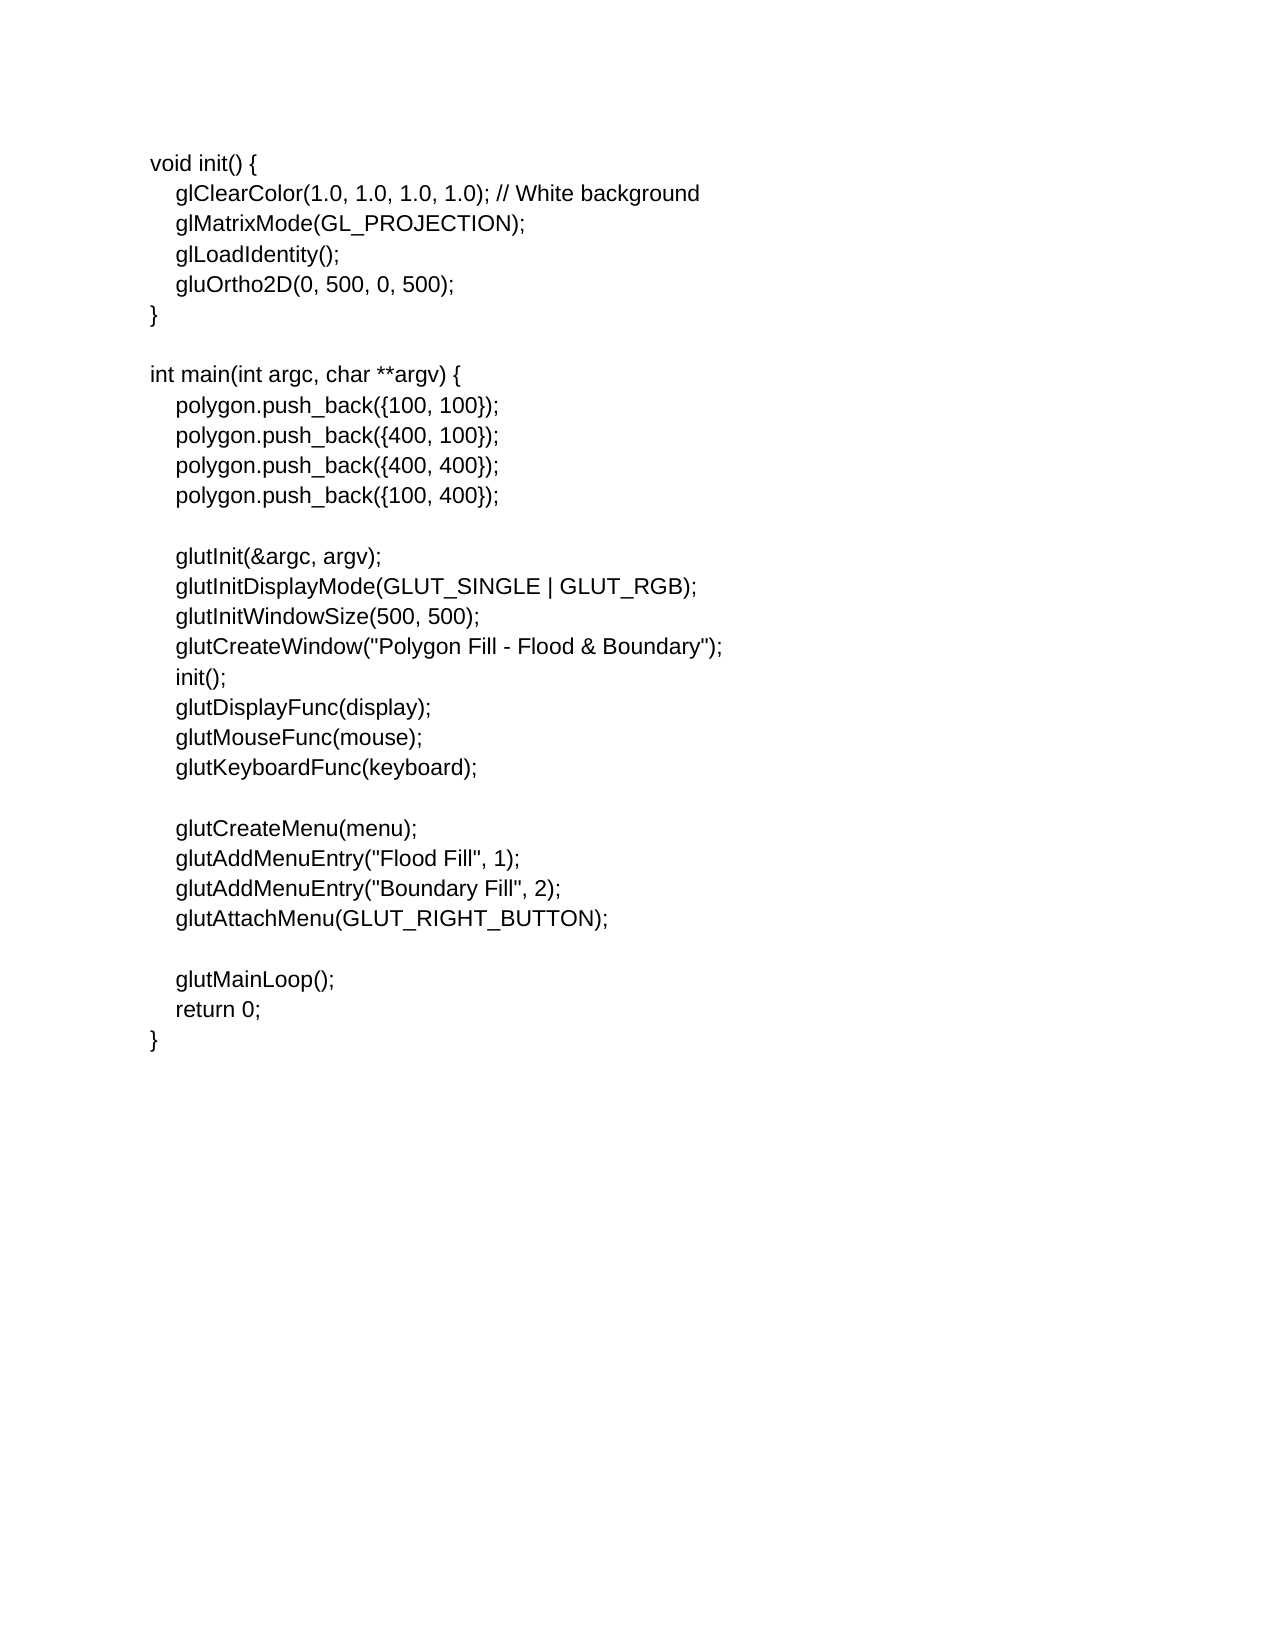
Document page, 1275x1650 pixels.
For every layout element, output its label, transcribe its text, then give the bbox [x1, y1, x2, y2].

text glMatrixMode(GL_PROJECTION); [150, 210, 1125, 237]
text glutAddMenuEntry("Flood Fill", 1); [150, 845, 1125, 871]
text gluOrtho2D(0, 500, 0, 500); [150, 271, 1125, 297]
text glutInitWindowSize(500, 500); [150, 603, 1125, 629]
text polygon.push_back({100, 100}); [150, 392, 1125, 418]
text int main(int argc, char **argv) { [150, 361, 1125, 388]
text glutKeyboardFunc(keyboard); [150, 754, 1125, 781]
text glutCreateWindow("Polygon Fill - Flood & Boundary"); [150, 633, 1125, 660]
text glutInit(&argc, argv); [150, 543, 1125, 569]
text glLoadIdentity(); [150, 241, 1125, 267]
text init(); [150, 663, 1125, 690]
text glutMainLoop(); [150, 966, 1125, 992]
text polygon.push_back({400, 100}); [150, 422, 1125, 448]
text return 0; [150, 996, 1125, 1022]
text glClearColor(1.0, 1.0, 1.0, 1.0); // White background [150, 180, 1125, 207]
text } [150, 301, 1125, 327]
text void init() { [150, 150, 1125, 176]
text glutCreateMenu(menu); [150, 814, 1125, 841]
text glutAttachMenu(GLUT_RIGHT_BUTTON); [150, 905, 1125, 932]
text polygon.push_back({100, 400}); [150, 482, 1125, 509]
text glutDisplayFunc(display); [150, 694, 1125, 720]
text } [150, 1026, 1125, 1052]
text glutMouseFunc(mouse); [150, 724, 1125, 750]
text glutInitDisplayMode(GLUT_SINGLE | GLUT_RGB); [150, 573, 1125, 599]
text glutAddMenuEntry("Boundary Fill", 2); [150, 875, 1125, 901]
text polygon.push_back({400, 400}); [150, 452, 1125, 478]
